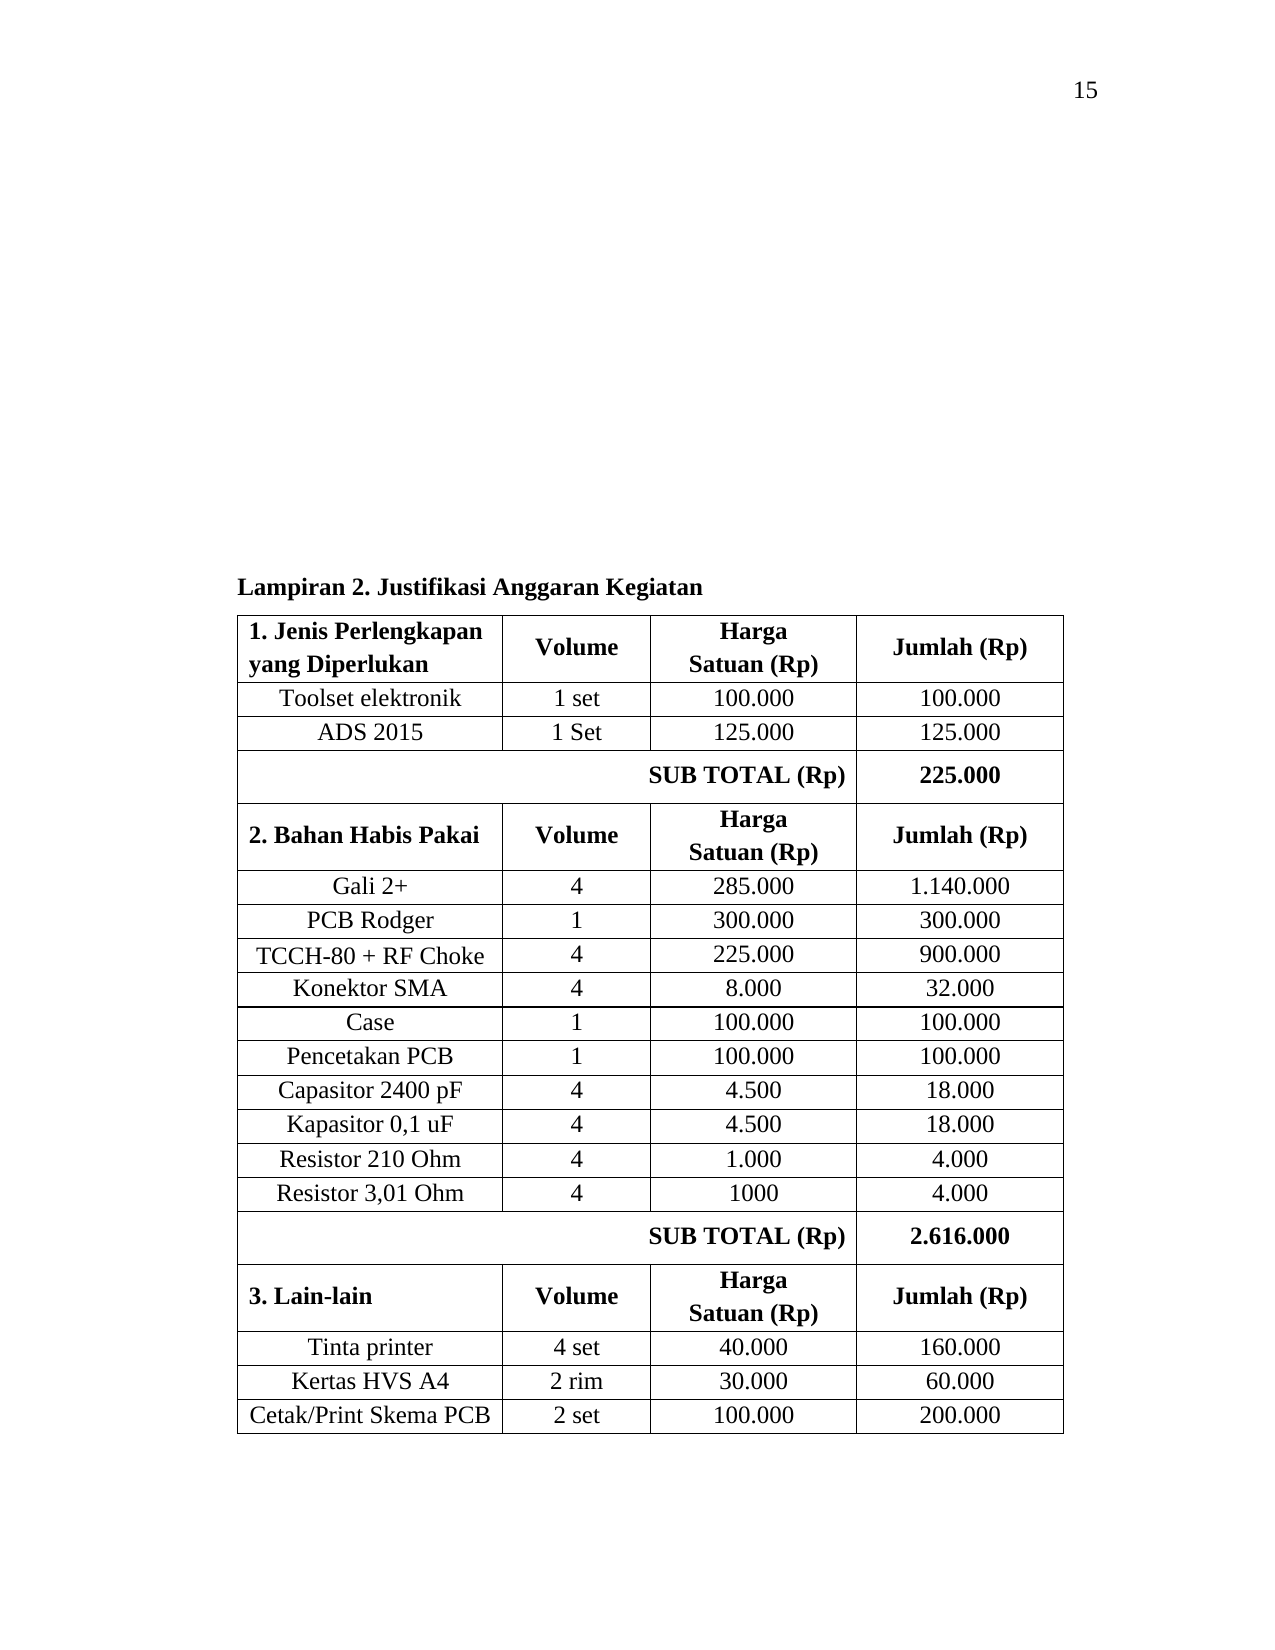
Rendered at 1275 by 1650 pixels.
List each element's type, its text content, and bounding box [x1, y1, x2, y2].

table_cell 18.000 [857, 1110, 1063, 1143]
table_header Volume [503, 616, 650, 682]
table_cell 1000 [651, 1178, 856, 1211]
table_cell 8.000 [651, 973, 856, 1006]
table_cell Jumlah (Rp) [857, 804, 1063, 870]
table_cell Volume [503, 804, 650, 870]
table_cell Kertas HVS A4 [238, 1366, 502, 1399]
table_cell 225.000 [651, 939, 856, 972]
table_cell Tinta printer [238, 1332, 502, 1365]
table_cell SUB TOTAL (Rp) [238, 751, 856, 803]
table_cell Volume [503, 1265, 650, 1331]
table_cell 4 [503, 939, 650, 972]
table_cell Gali 2+ [238, 871, 502, 904]
table_cell 1.000 [651, 1144, 856, 1177]
table_cell Toolset elektronik [238, 683, 502, 716]
table_cell 300.000 [651, 905, 856, 938]
table_cell 3. Lain-lain [238, 1265, 502, 1331]
table_cell 2.616.000 [857, 1212, 1063, 1264]
table_cell TCCH-80 + RF Choke [238, 939, 502, 972]
table_cell ADS 2015 [238, 717, 502, 750]
table_cell 4 [503, 1076, 650, 1108]
table_cell 285.000 [651, 871, 856, 904]
table_cell 1 [503, 1041, 650, 1074]
table_cell 40.000 [651, 1332, 856, 1365]
table_cell 1.140.000 [857, 871, 1063, 904]
table_cell 100.000 [651, 1400, 856, 1433]
table_cell 100.000 [651, 1041, 856, 1074]
table_cell 1 [503, 905, 650, 938]
table_cell 32.000 [857, 973, 1063, 1006]
table_cell 4 [503, 1144, 650, 1177]
table_cell 100.000 [857, 683, 1063, 716]
table_cell 125.000 [651, 717, 856, 750]
table_cell 4 [503, 973, 650, 1006]
table_cell 4 [503, 1110, 650, 1143]
table_cell 2 rim [503, 1366, 650, 1399]
table_cell 2. Bahan Habis Pakai [238, 804, 502, 870]
table_cell 4.000 [857, 1178, 1063, 1211]
table_cell 200.000 [857, 1400, 1063, 1433]
table_cell 100.000 [651, 683, 856, 716]
table_cell 60.000 [857, 1366, 1063, 1399]
table_cell 4.500 [651, 1076, 856, 1108]
table_cell 100.000 [651, 1008, 856, 1040]
table_cell Resistor 210 Ohm [238, 1144, 502, 1177]
table_cell Konektor SMA [238, 973, 502, 1006]
table_cell 4 [503, 871, 650, 904]
table_cell Cetak/Print Skema PCB [238, 1400, 502, 1433]
table_cell 100.000 [857, 1008, 1063, 1040]
table_cell 1 [503, 1008, 650, 1040]
table_cell 900.000 [857, 939, 1063, 972]
table_cell 1 Set [503, 717, 650, 750]
table_cell 100.000 [857, 1041, 1063, 1074]
table_cell Harga Satuan (Rp) [651, 804, 856, 870]
table_cell 125.000 [857, 717, 1063, 750]
table_cell 160.000 [857, 1332, 1063, 1365]
table_cell 4 [503, 1178, 650, 1211]
table_cell Pencetakan PCB [238, 1041, 502, 1074]
table_cell Case [238, 1008, 502, 1040]
table_cell 4.500 [651, 1110, 856, 1143]
table_cell 4.000 [857, 1144, 1063, 1177]
table_cell 1 set [503, 683, 650, 716]
table_header Jumlah (Rp) [857, 616, 1063, 682]
subtitle Lampiran 2. Justifikasi Anggaran Kegiatan [237, 572, 1098, 600]
table_cell 225.000 [857, 751, 1063, 803]
table_header Harga Satuan (Rp) [651, 616, 856, 682]
table_cell PCB Rodger [238, 905, 502, 938]
table_header 1. Jenis Perlengkapan yang Diperlukan [238, 616, 502, 682]
table_cell Harga Satuan (Rp) [651, 1265, 856, 1331]
table_cell Capasitor 2400 pF [238, 1076, 502, 1108]
table_cell 300.000 [857, 905, 1063, 938]
table_cell Resistor 3,01 Ohm [238, 1178, 502, 1211]
table_cell 30.000 [651, 1366, 856, 1399]
table_cell 2 set [503, 1400, 650, 1433]
table_cell Jumlah (Rp) [857, 1265, 1063, 1331]
table_cell Kapasitor 0,1 uF [238, 1110, 502, 1143]
table_cell 18.000 [857, 1076, 1063, 1108]
table_cell SUB TOTAL (Rp) [238, 1212, 856, 1264]
table_cell 4 set [503, 1332, 650, 1365]
